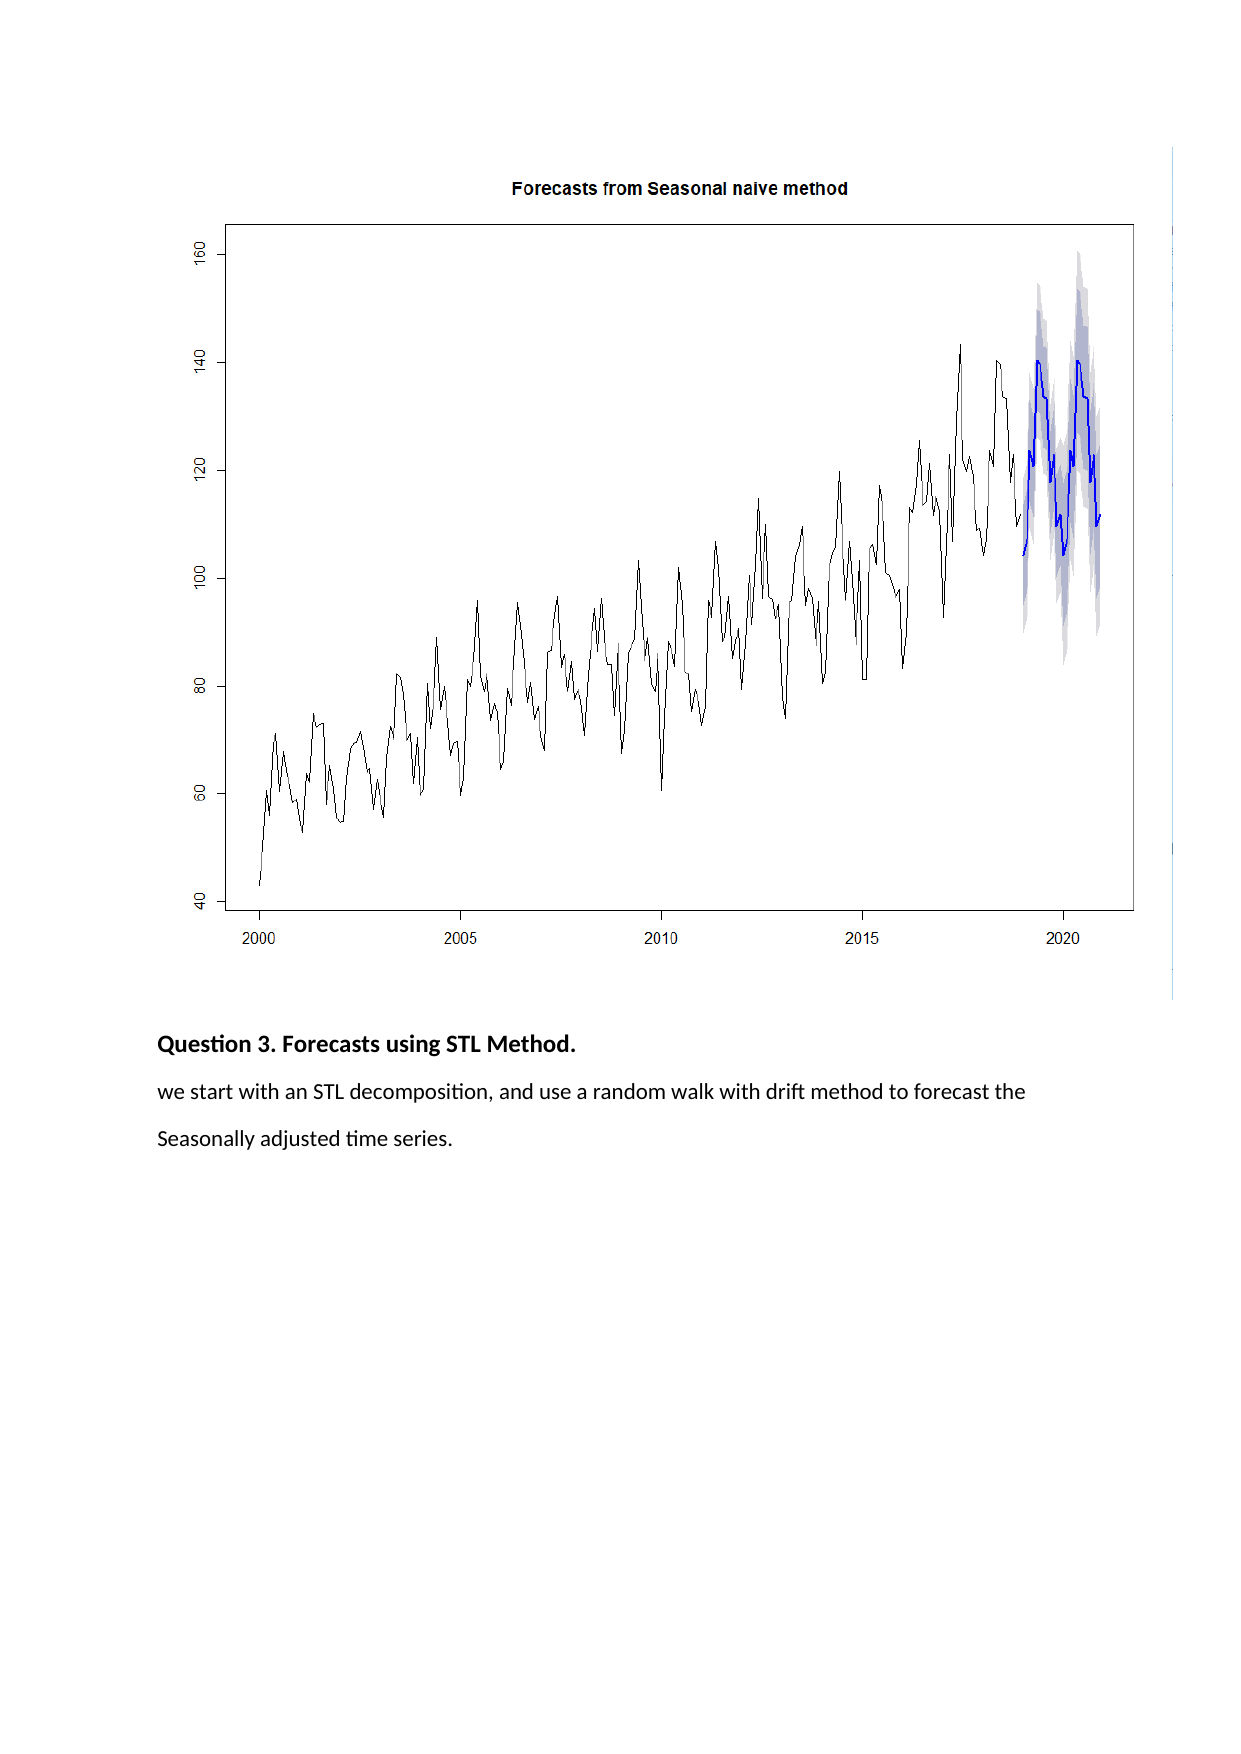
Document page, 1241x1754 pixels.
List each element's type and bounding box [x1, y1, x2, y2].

table_header [148, 148, 1240, 1184]
picture [157, 147, 1173, 1000]
